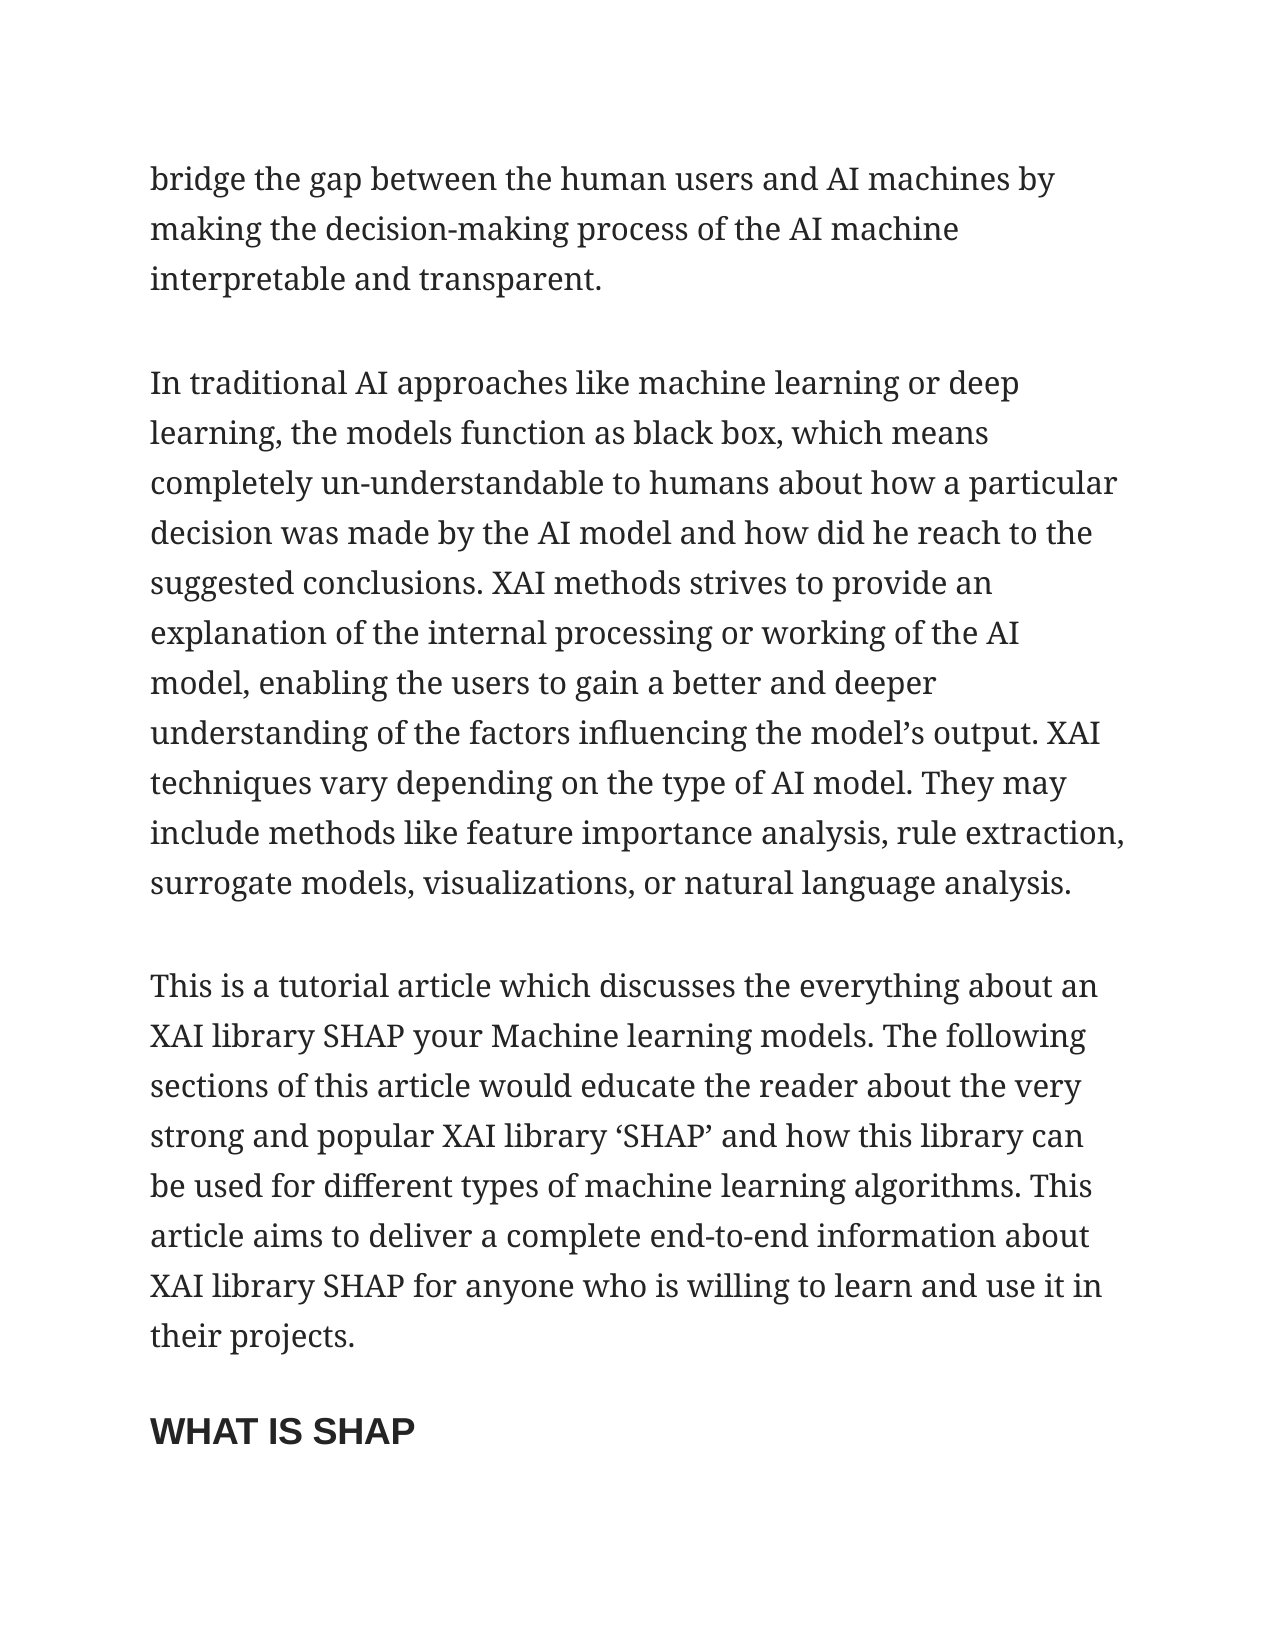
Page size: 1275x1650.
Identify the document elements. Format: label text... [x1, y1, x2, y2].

text This is a tutorial article which discusses the everything about an XAI library SHAP your Machine learning models. The following sections of this article would educate the reader about the very strong and popular XAI library ‘SHAP’ and how this library can be used for different types of machine learning algorithms. This article aims to deliver a complete end-to-end information about XAI library SHAP for anyone who is willing to learn and use it in their projects. [150, 957, 1125, 1357]
text WHAT IS SHAP [150, 1406, 1125, 1453]
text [150, 150, 1125, 300]
text In traditional AI approaches like machine learning or deep learning, the models function as black box, which means completely un-understandable to humans about how a particular decision was made by the AI model and how did he reach to the suggested conclusions. XAI methods strives to provide an explanation of the internal processing or working of the AI model, enabling the users to gain a better and deeper understanding of the factors influencing the model’s output. XAI techniques vary depending on the type of AI model. They may include methods like feature importance analysis, rule extraction, surrogate models, visualizations, or natural language analysis. [150, 353, 1125, 903]
